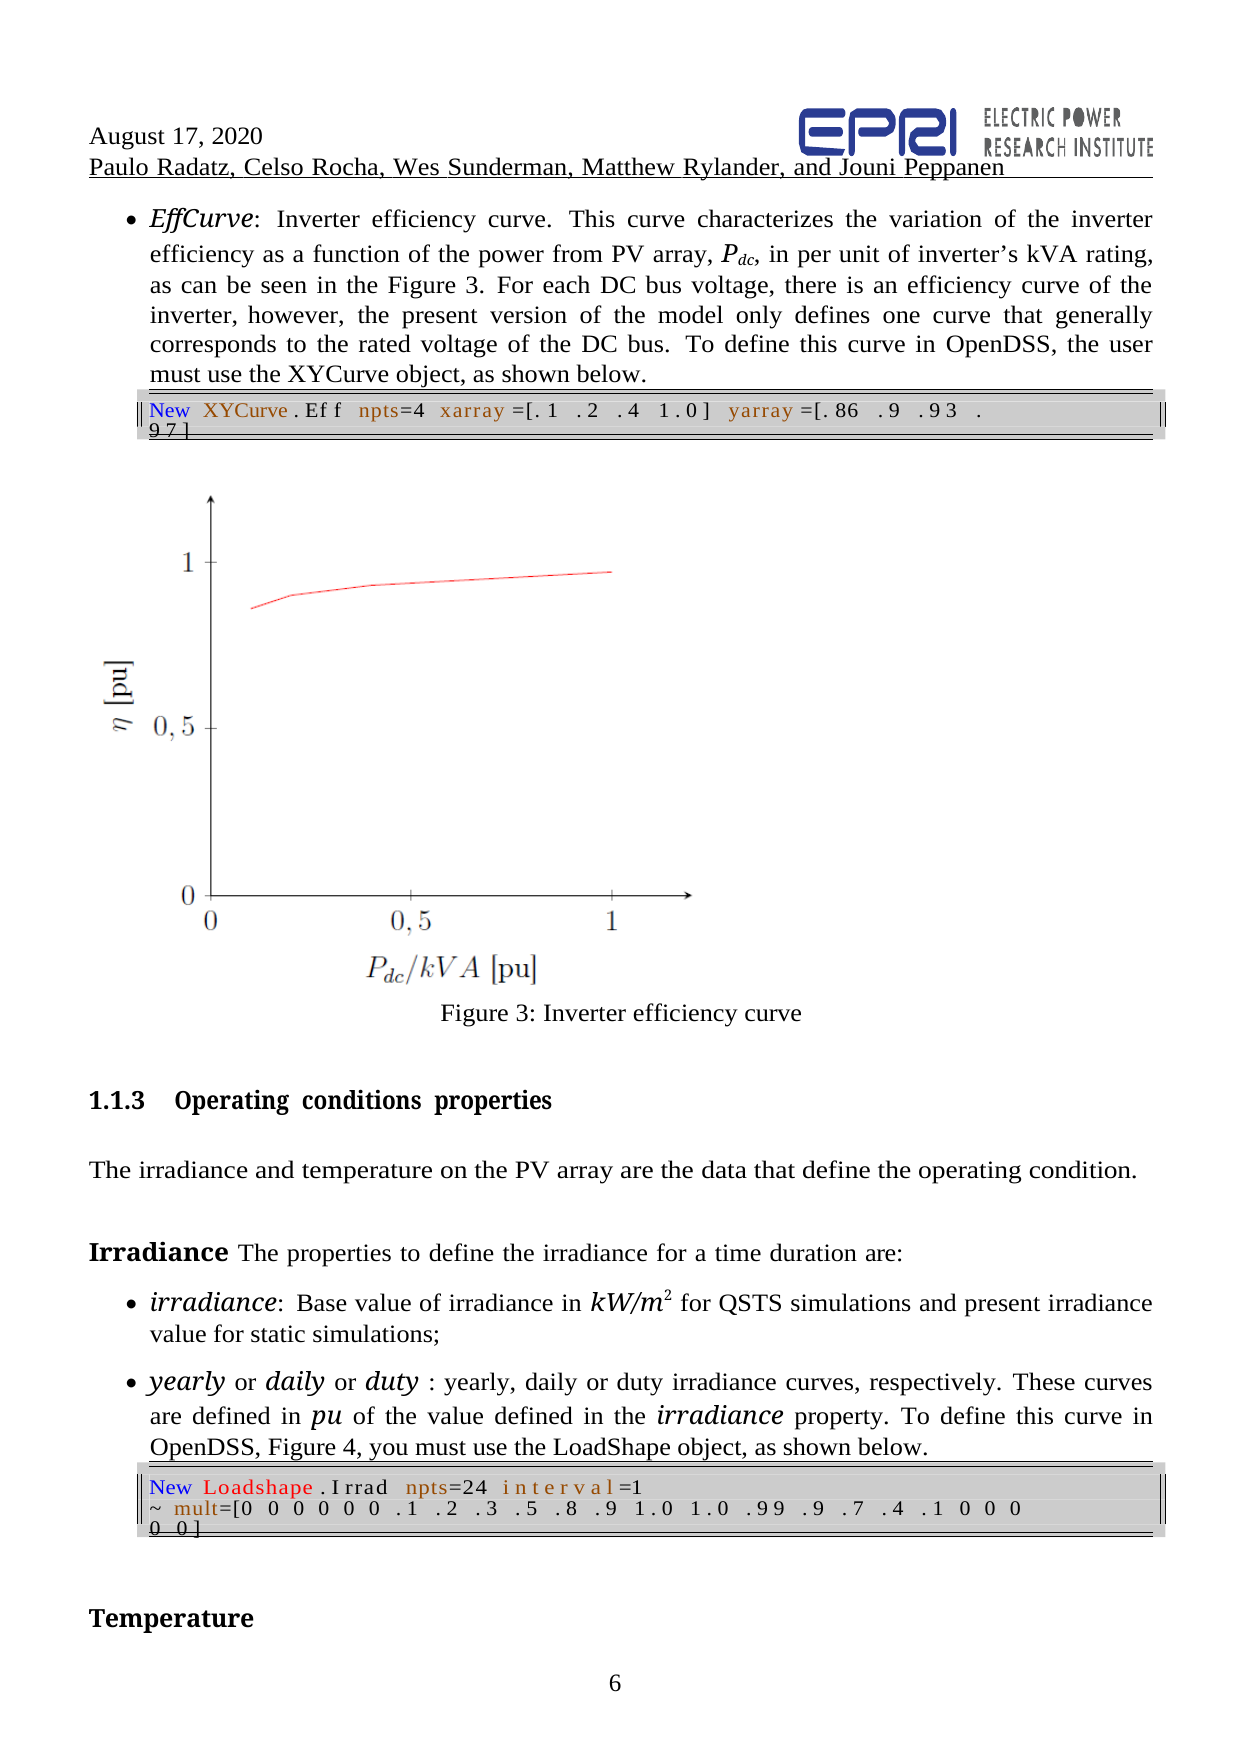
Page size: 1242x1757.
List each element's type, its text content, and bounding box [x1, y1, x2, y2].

list irradiance: Base value of irradiance in kW/m2 for QSTS simulations and present irradiance value for static simulations; [125, 1285, 1153, 1347]
list EffCurve: Inverter efficiency curve. This curve characterizes the variation of the inverter efficiency as a function of the power from PV array, Pdc, in per unit of inverter’s kVA rating, as can be seen in the Figure 3. For each DC bus voltage, there is an efficiency curve of the inverter, however, the present version of the model only defines one curve that generally corresponds to the rated voltage of the DC bus. To define this curve in OpenDSS, the user must use the XYCurve object, as shown below. [125, 200, 1153, 388]
picture [1080, 137, 1153, 157]
text Figure 3: Inverter efficiency curve [77, 998, 1165, 1026]
picture [984, 137, 1066, 157]
subtitle Temperature [88, 1601, 1204, 1635]
text The irradiance and temperature on the PV array are the data that define the operating condition. [88, 1155, 1204, 1184]
picture [77, 482, 712, 998]
text Irradiance The properties to define the irradiance for a time duration are: [88, 1235, 1204, 1269]
picture [1063, 107, 1121, 127]
picture [984, 107, 1055, 127]
subtitle Operating conditions properties [88, 1083, 1204, 1117]
list yearly or daily or duty : yearly, daily or duty irradiance curves, respectively. These curves are defined in pu of the value defined in the irradiance property. To define this curve in OpenDSS, Figure 4, you must use the LoadShape object, as shown below. [125, 1363, 1153, 1461]
